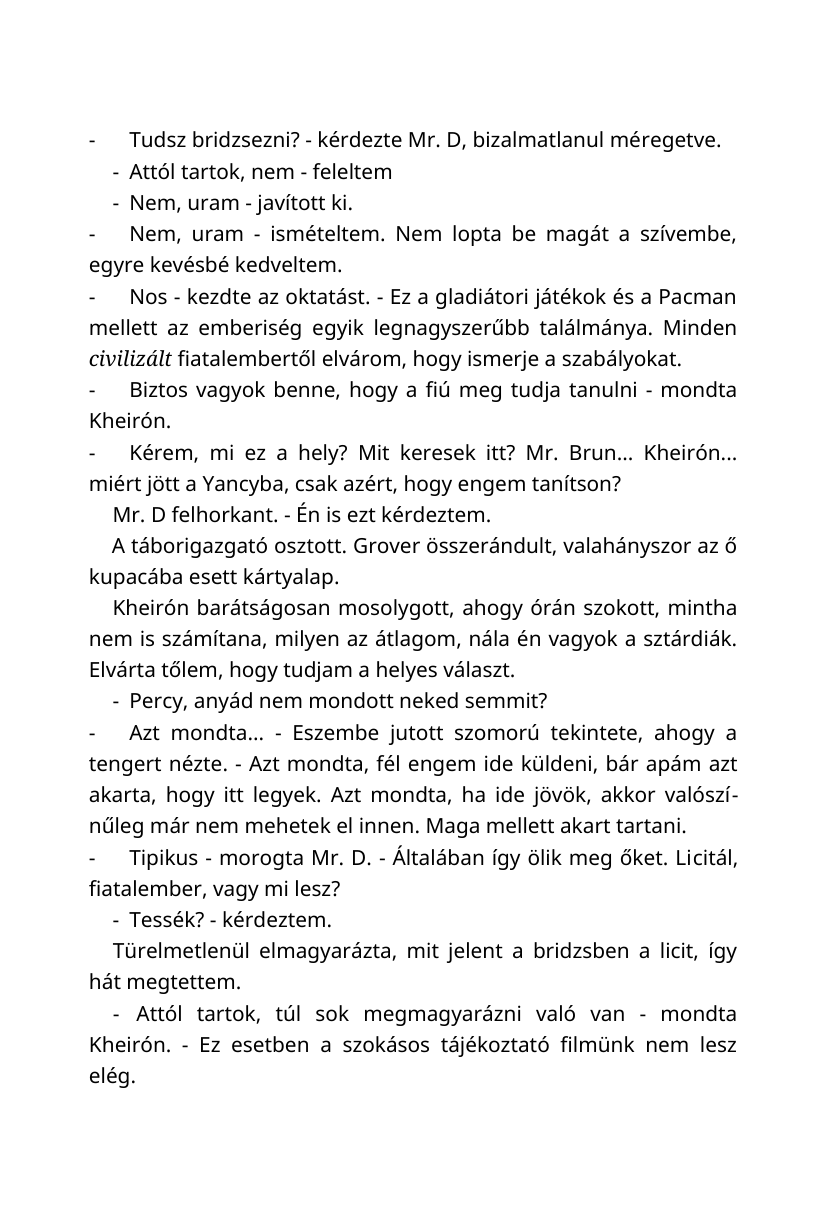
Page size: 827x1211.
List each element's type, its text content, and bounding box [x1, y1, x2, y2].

list Nem, uram - javított ki. [112, 186, 738, 217]
list Nem, uram - ismételtem. Nem lopta be magát a szívembe, egyre kevésbé kedveltem. [89, 217, 738, 279]
list Tipikus - morogta Mr. D. - Általában így ölik meg őket. Licitál, fiatalember, vagy mi lesz? [89, 840, 738, 902]
list Nos - kezdte az oktatást. - Ez a gladiátori játékok és a Pacman mellett az emberiség egyik legnagyszerűbb találmánya. Minden civilizált fiatalembertől elvárom, hogy ismerje a szabályokat. [89, 279, 738, 372]
text Türelmetlenül elmagyarázta, mit jelent a bridzsben a licit, így hát megtettem. [89, 934, 738, 996]
text Mr. D felhorkant. - Én is ezt kérdeztem. [112, 497, 738, 528]
list Biztos vagyok benne, hogy a fiú meg tudja tanulni - mondta Kheirón. [89, 372, 738, 434]
text Kheirón barátságosan mosolygott, ahogy órán szokott, mintha nem is számítana, milyen az átlagom, nála én vagyok a sztárdiák. Elvárta tőlem, hogy tudjam a helyes választ. [89, 591, 738, 684]
list Percy, anyád nem mondott neked semmit? [112, 684, 738, 715]
text - Attól tartok, túl sok megmagyarázni való van - mondta Kheirón. - Ez esetben a szokásos tájékoztató filmünk nem lesz elég. [89, 996, 738, 1089]
list Tudsz bridzsezni? - kérdezte Mr. D, bizalmatlanul méregetve. [89, 123, 738, 154]
list Tessék? - kérdeztem. [112, 902, 738, 933]
text A táborigazgató osztott. Grover összerándult, valahányszor az ő kupacába esett kártyalap. [89, 528, 738, 590]
list Attól tartok, nem - feleltem [112, 155, 738, 186]
list Kérem, mi ez a hely? Mit keresek itt? Mr. Brun... Kheirón... miért jött a Yancyba, csak azért, hogy engem tanítson? [89, 435, 738, 497]
list Azt mondta... - Eszembe jutott szomorú tekintete, ahogy a tengert nézte. - Azt mondta, fél engem ide küldeni, bár apám azt akarta, hogy itt legyek. Azt mondta, ha ide jövök, akkor valószínűleg már nem mehetek el innen. Maga mellett akart tartani. [89, 716, 738, 840]
